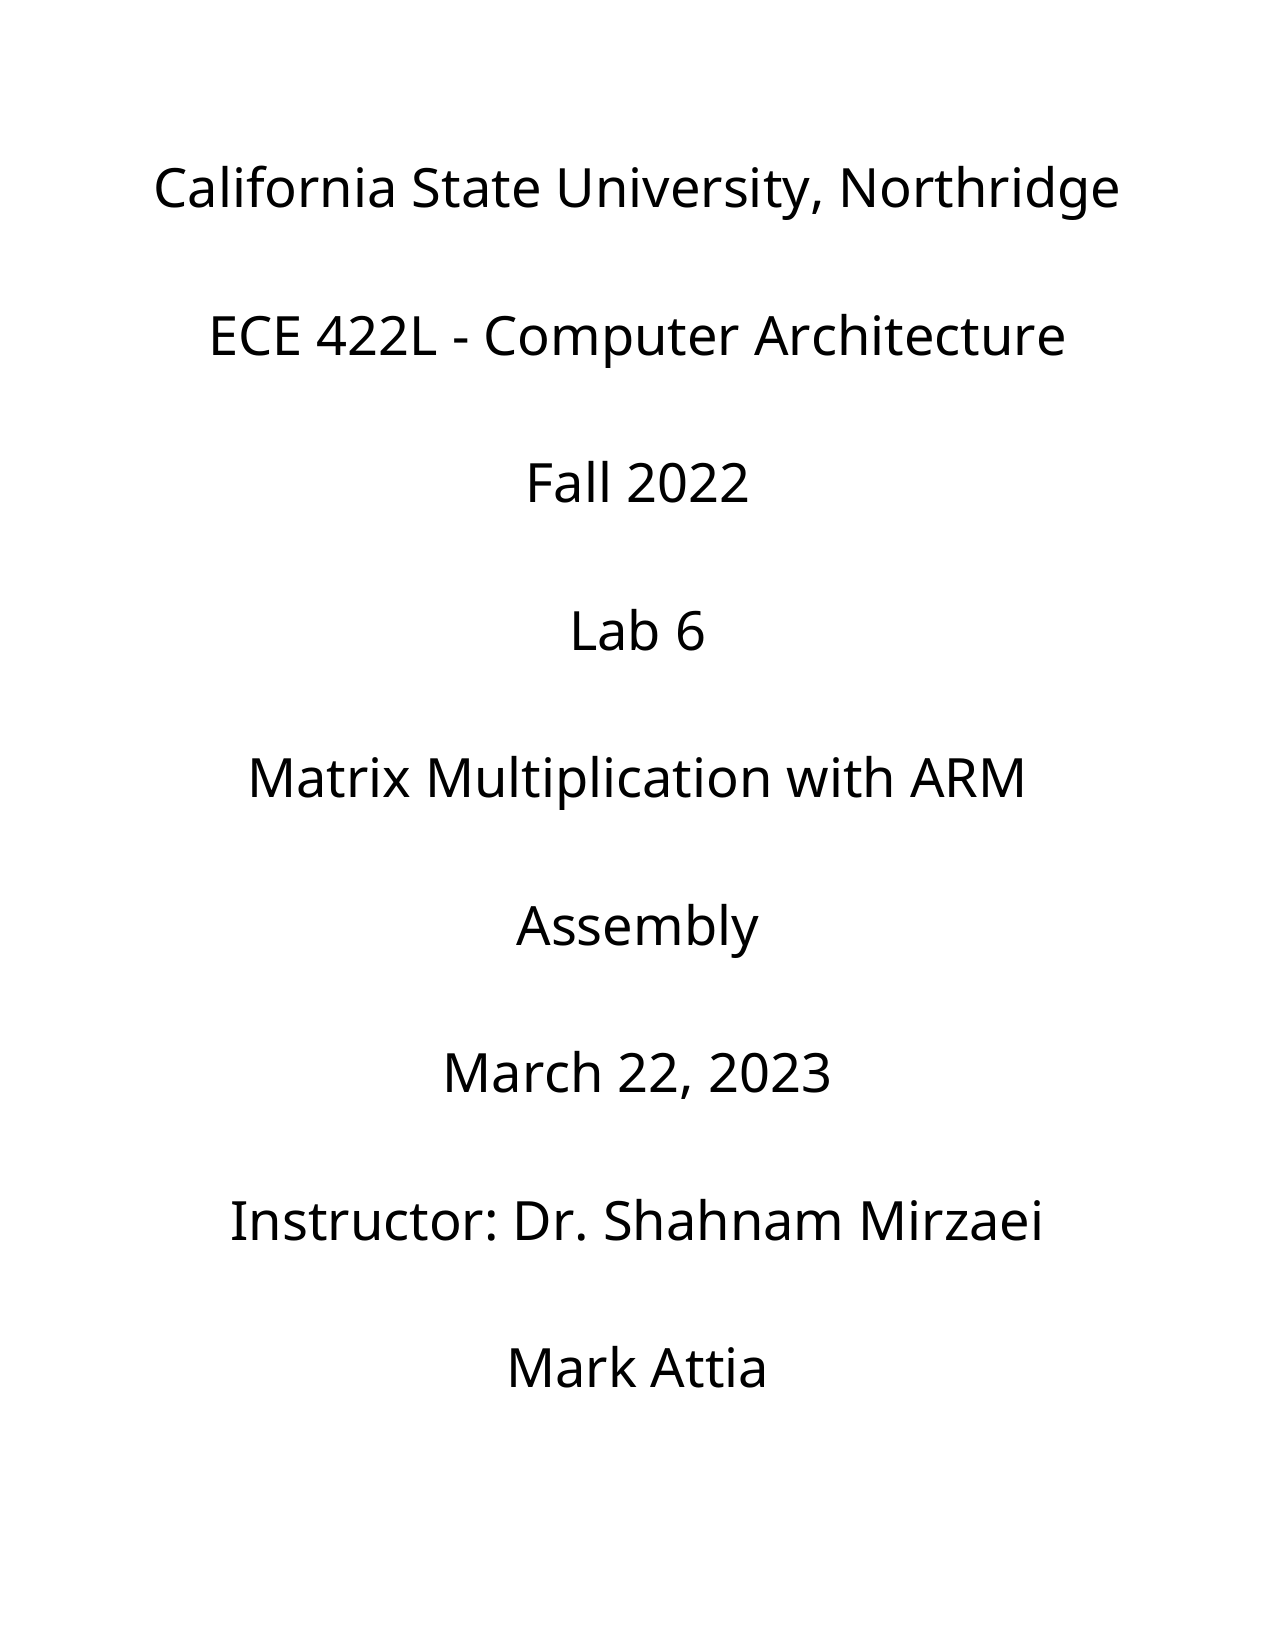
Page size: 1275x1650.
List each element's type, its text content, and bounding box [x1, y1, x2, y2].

text Fall 2022 [150, 445, 1125, 519]
text ECE 422L - Computer Architecture [150, 297, 1125, 371]
text Matrix Multiplication with ARM Assembly [150, 740, 1125, 961]
text Mark Attia [150, 1330, 1125, 1404]
text California State University, Northridge [150, 150, 1125, 224]
text Instructor: Dr. Shahnam Mirzaei [150, 1182, 1125, 1256]
text March 22, 2023 [150, 1035, 1125, 1109]
text Lab 6 [150, 592, 1125, 666]
